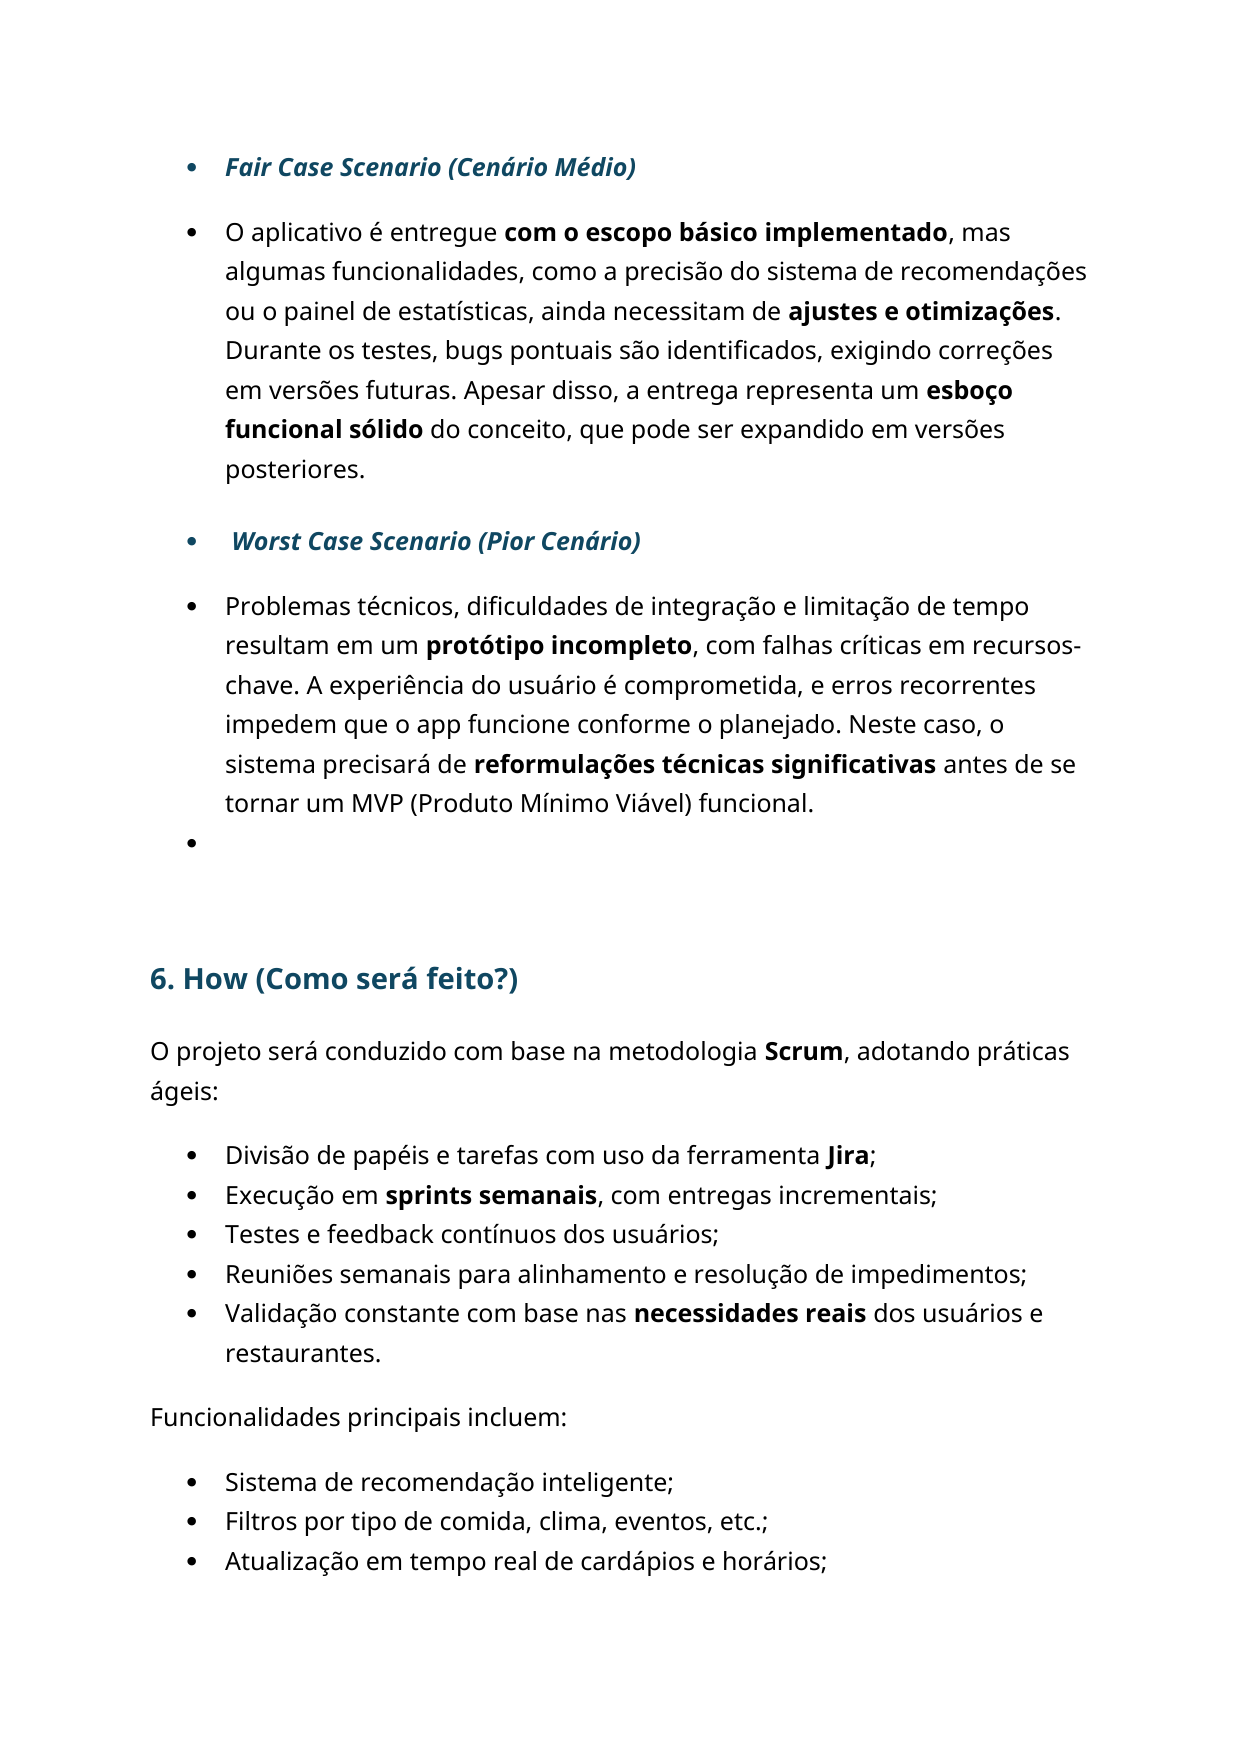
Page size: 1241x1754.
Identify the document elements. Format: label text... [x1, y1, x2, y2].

list Problemas técnicos, dificuldades de integração e limitação de tempo resultam em um protótipo incompleto, com falhas críticas em recursos-chave. A experiência do usuário é comprometida, e erros recorrentes impedem que o app funcione conforme o planejado. Neste caso, o sistema precisará de reformulações técnicas significativas antes de se tornar um MVP (Produto Mínimo Viável) funcional. [187, 588, 1090, 820]
list Reuniões semanais para alinhamento e resolução de impedimentos; [187, 1256, 1090, 1290]
list Filtros por tipo de comida, clima, eventos, etc.; [187, 1504, 1090, 1538]
subtitle Worst Case Scenario (Pior Cenário) [187, 524, 1090, 558]
subtitle 6. How (Como será feito?) [150, 959, 1090, 998]
list O aplicativo é entregue com o escopo básico implementado, mas algumas funcionalidades, como a precisão do sistema de recomendações ou o painel de estatísticas, ainda necessitam de ajustes e otimizações. Durante os testes, bugs pontuais são identificados, exigindo correções em versões futuras. Apesar disso, a entrega representa um esboço funcional sólido do conceito, que pode ser expandido em versões posteriores. [187, 214, 1090, 485]
subtitle Fair Case Scenario (Cenário Médio) [187, 150, 1090, 184]
text O projeto será conduzido com base na metodologia Scrum, adotando práticas ágeis: [150, 1034, 1090, 1107]
list Sistema de recomendação inteligente; [187, 1464, 1090, 1498]
list Testes e feedback contínuos dos usuários; [187, 1217, 1090, 1251]
list Divisão de papéis e tarefas com uso da ferramenta Jira; [187, 1138, 1090, 1172]
list Atualização em tempo real de cardápios e horários; [187, 1543, 1090, 1577]
list Validação constante com base nas necessidades reais dos usuários e restaurantes. [187, 1296, 1090, 1369]
list Execução em sprints semanais, com entregas incrementais; [187, 1177, 1090, 1211]
text Funcionalidades principais incluem: [150, 1400, 1090, 1434]
